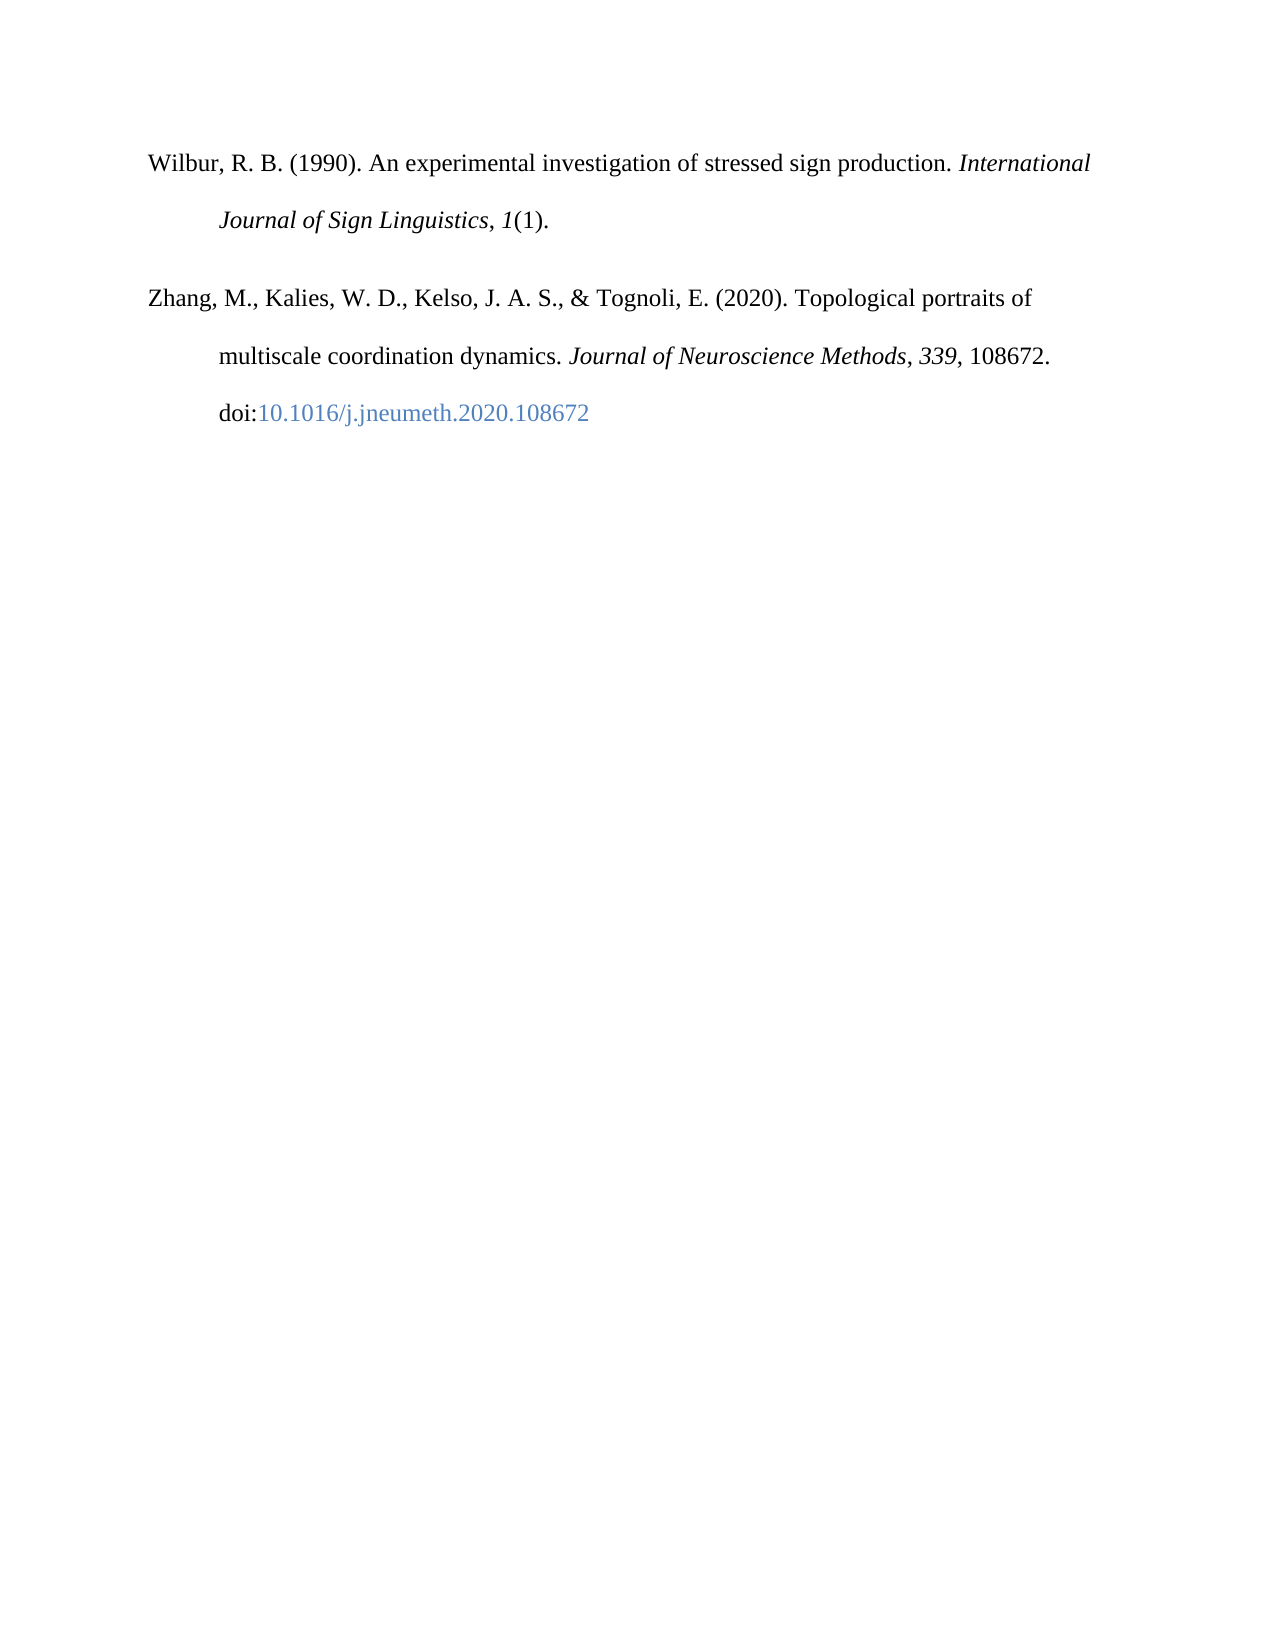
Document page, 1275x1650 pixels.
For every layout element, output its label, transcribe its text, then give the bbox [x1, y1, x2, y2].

text Wilbur, R. B. (1990). An experimental investigation of stressed sign production. International Journal of Sign Linguistics, 1(1). [148, 148, 1127, 234]
text Zhang, M., Kalies, W. D., Kelso, J. A. S., & Tognoli, E. (2020). Topological portraits of multiscale coordination dynamics. Journal of Neuroscience Methods, 339, 108672. doi:10.1016/j.jneumeth.2020.108672 [148, 283, 1127, 427]
